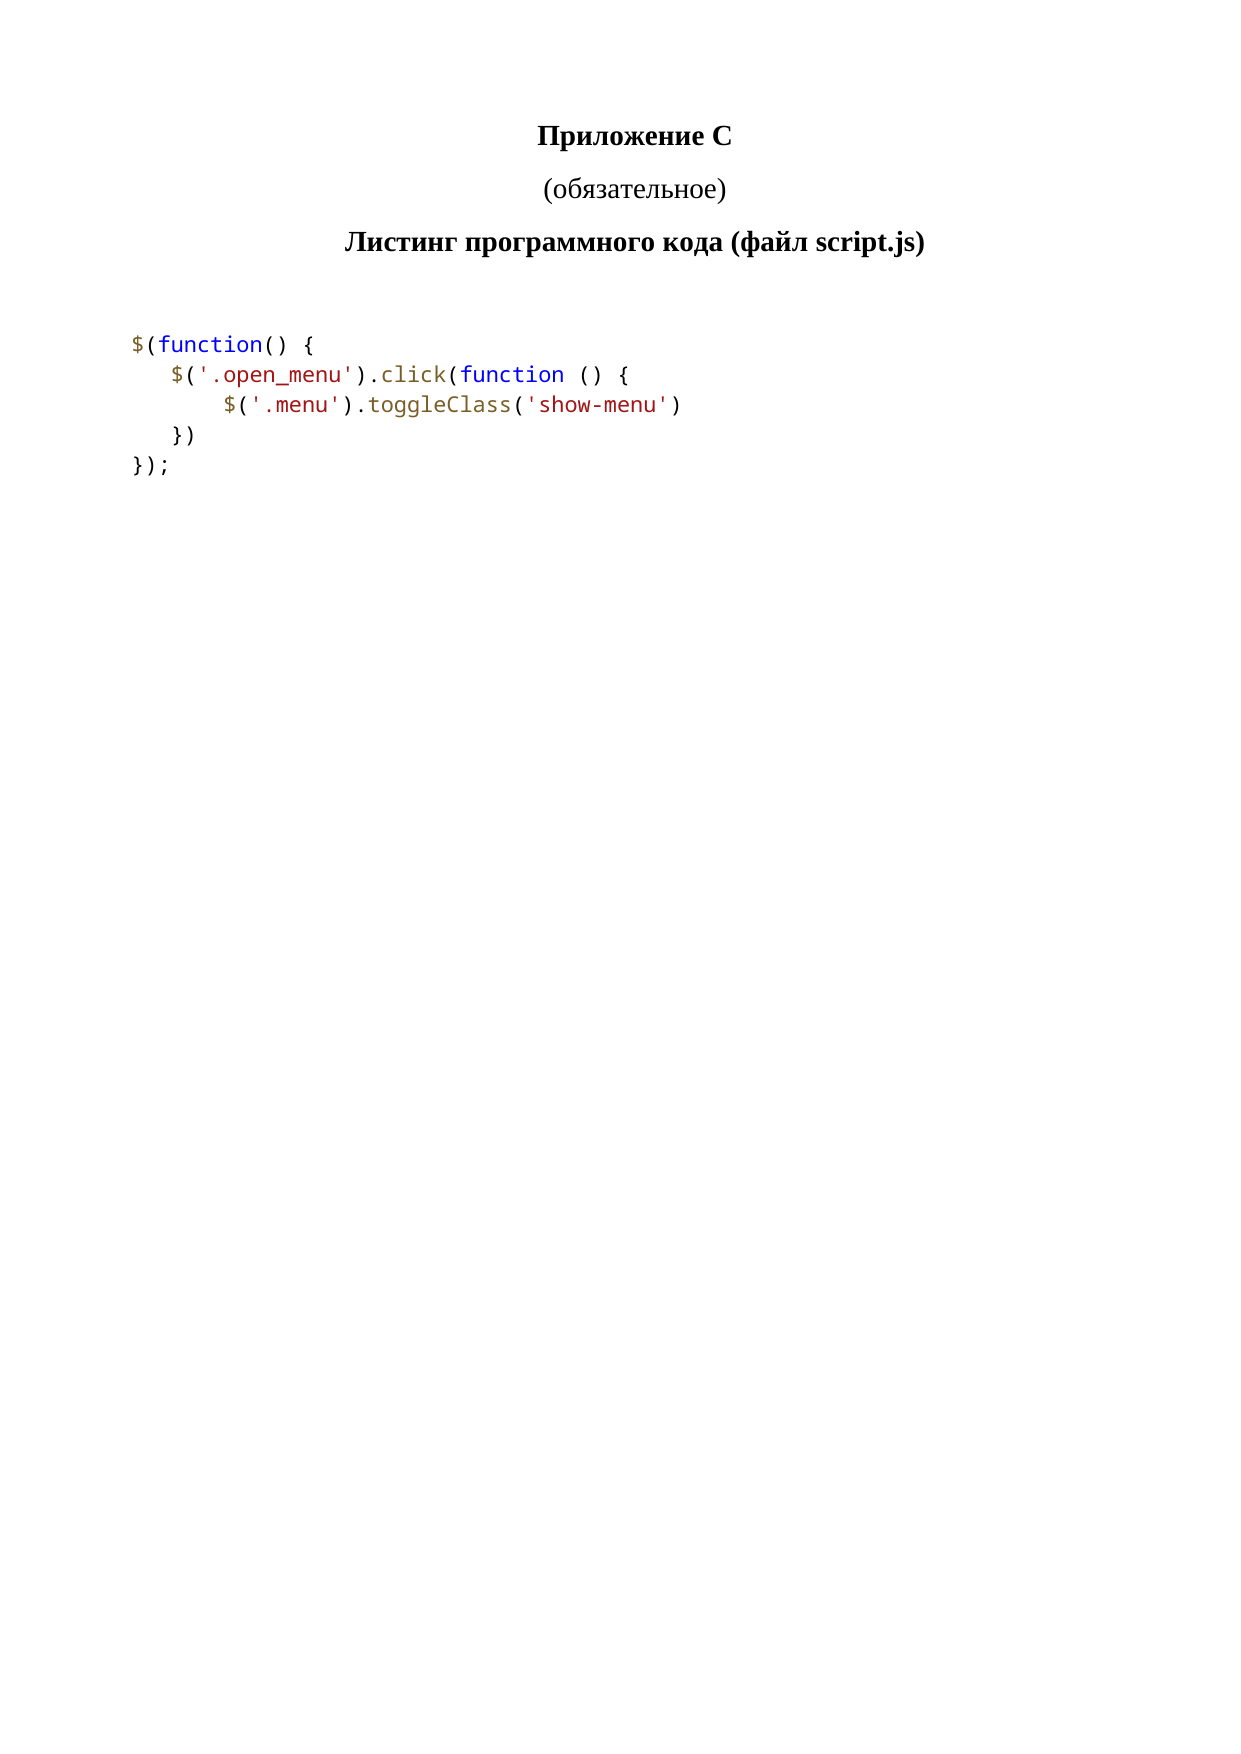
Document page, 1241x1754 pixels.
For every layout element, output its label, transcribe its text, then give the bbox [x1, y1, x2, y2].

text $(function() { [118, 329, 1152, 359]
text }); [118, 448, 1152, 478]
text (обязательное) [118, 171, 1152, 204]
text Листинг программного кода (файл script.js) [118, 224, 1152, 257]
text }) [118, 419, 1152, 448]
text $('.menu').toggleClass('show-menu') [118, 389, 1152, 419]
text $('.open_menu').click(function () { [118, 359, 1152, 389]
text Приложение C [118, 118, 1152, 152]
